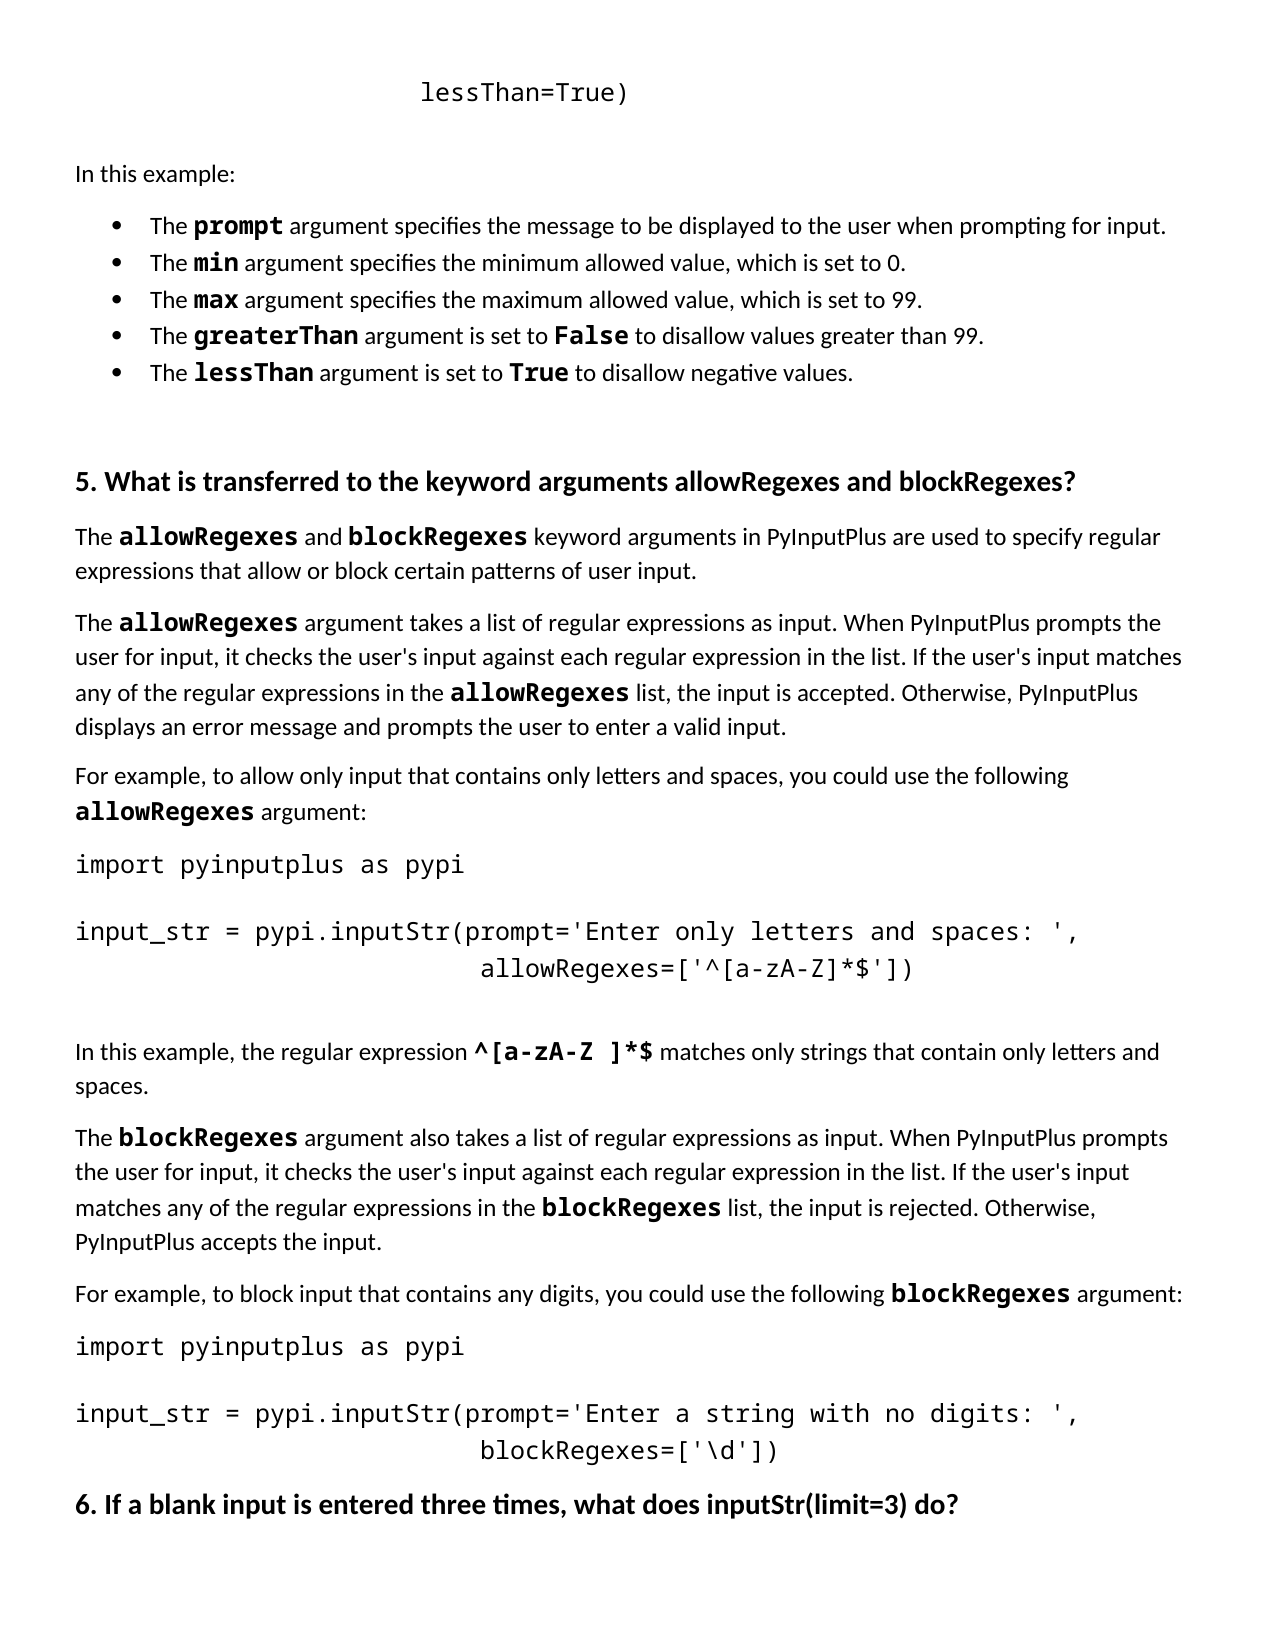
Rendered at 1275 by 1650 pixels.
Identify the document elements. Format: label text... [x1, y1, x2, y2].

list The min argument specifies the minimum allowed value, which is set to 0. [112, 244, 1200, 278]
text import pyinputplus as pypi input_str = pypi.inputStr(prompt='Enter a string with no digits: ', blockRegexes=['\d']) [75, 1329, 1200, 1467]
text 5. What is transferred to the keyword arguments allowRegexes and blockRegexes? [75, 463, 1200, 499]
text In this example, the regular expression ^[a-zA-Z ]*$ matches only strings that contain only letters and spaces. [75, 1034, 1200, 1101]
text The allowRegexes argument takes a list of regular expressions as input. When PyInputPlus prompts the user for input, it checks the user's input against each regular expression in the list. If the user's input matches any of the regular expressions in the allowRegexes list, the input is accepted. Otherwise, PyInputPlus displays an error message and prompts the user to enter a valid input. [75, 604, 1200, 741]
text The allowRegexes and blockRegexes keyword arguments in PyInputPlus are used to specify regular expressions that allow or block certain patterns of user input. [75, 518, 1200, 585]
text import pyinputplus as pypi input_str = pypi.inputStr(prompt='Enter only letters and spaces: ', allowRegexes=['^[a-zA-Z]*$']) [75, 847, 1200, 1015]
list The prompt argument specifies the message to be displayed to the user when prompting for input. [112, 208, 1200, 242]
text For example, to block input that contains any digits, you could use the following blockRegexes argument: [75, 1276, 1200, 1309]
text The blockRegexes argument also takes a list of regular expressions as input. When PyInputPlus prompts the user for input, it checks the user's input against each regular expression in the list. If the user's input matches any of the regular expressions in the blockRegexes list, the input is rejected. Otherwise, PyInputPlus accepts the input. [75, 1120, 1200, 1256]
text 6. If a blank input is entered three times, what does inputStr(limit=3) do? [75, 1486, 1200, 1522]
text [75, 75, 1200, 139]
list The max argument specifies the maximum allowed value, which is set to 99. [112, 281, 1200, 315]
text In this example: [75, 158, 1200, 189]
list The greaterThan argument is set to False to disallow values greater than 99. [112, 318, 1200, 352]
list The lessThan argument is set to True to disallow negative values. [112, 355, 1200, 389]
text For example, to allow only input that contains only letters and spaces, you could use the following allowRegexes argument: [75, 760, 1200, 827]
